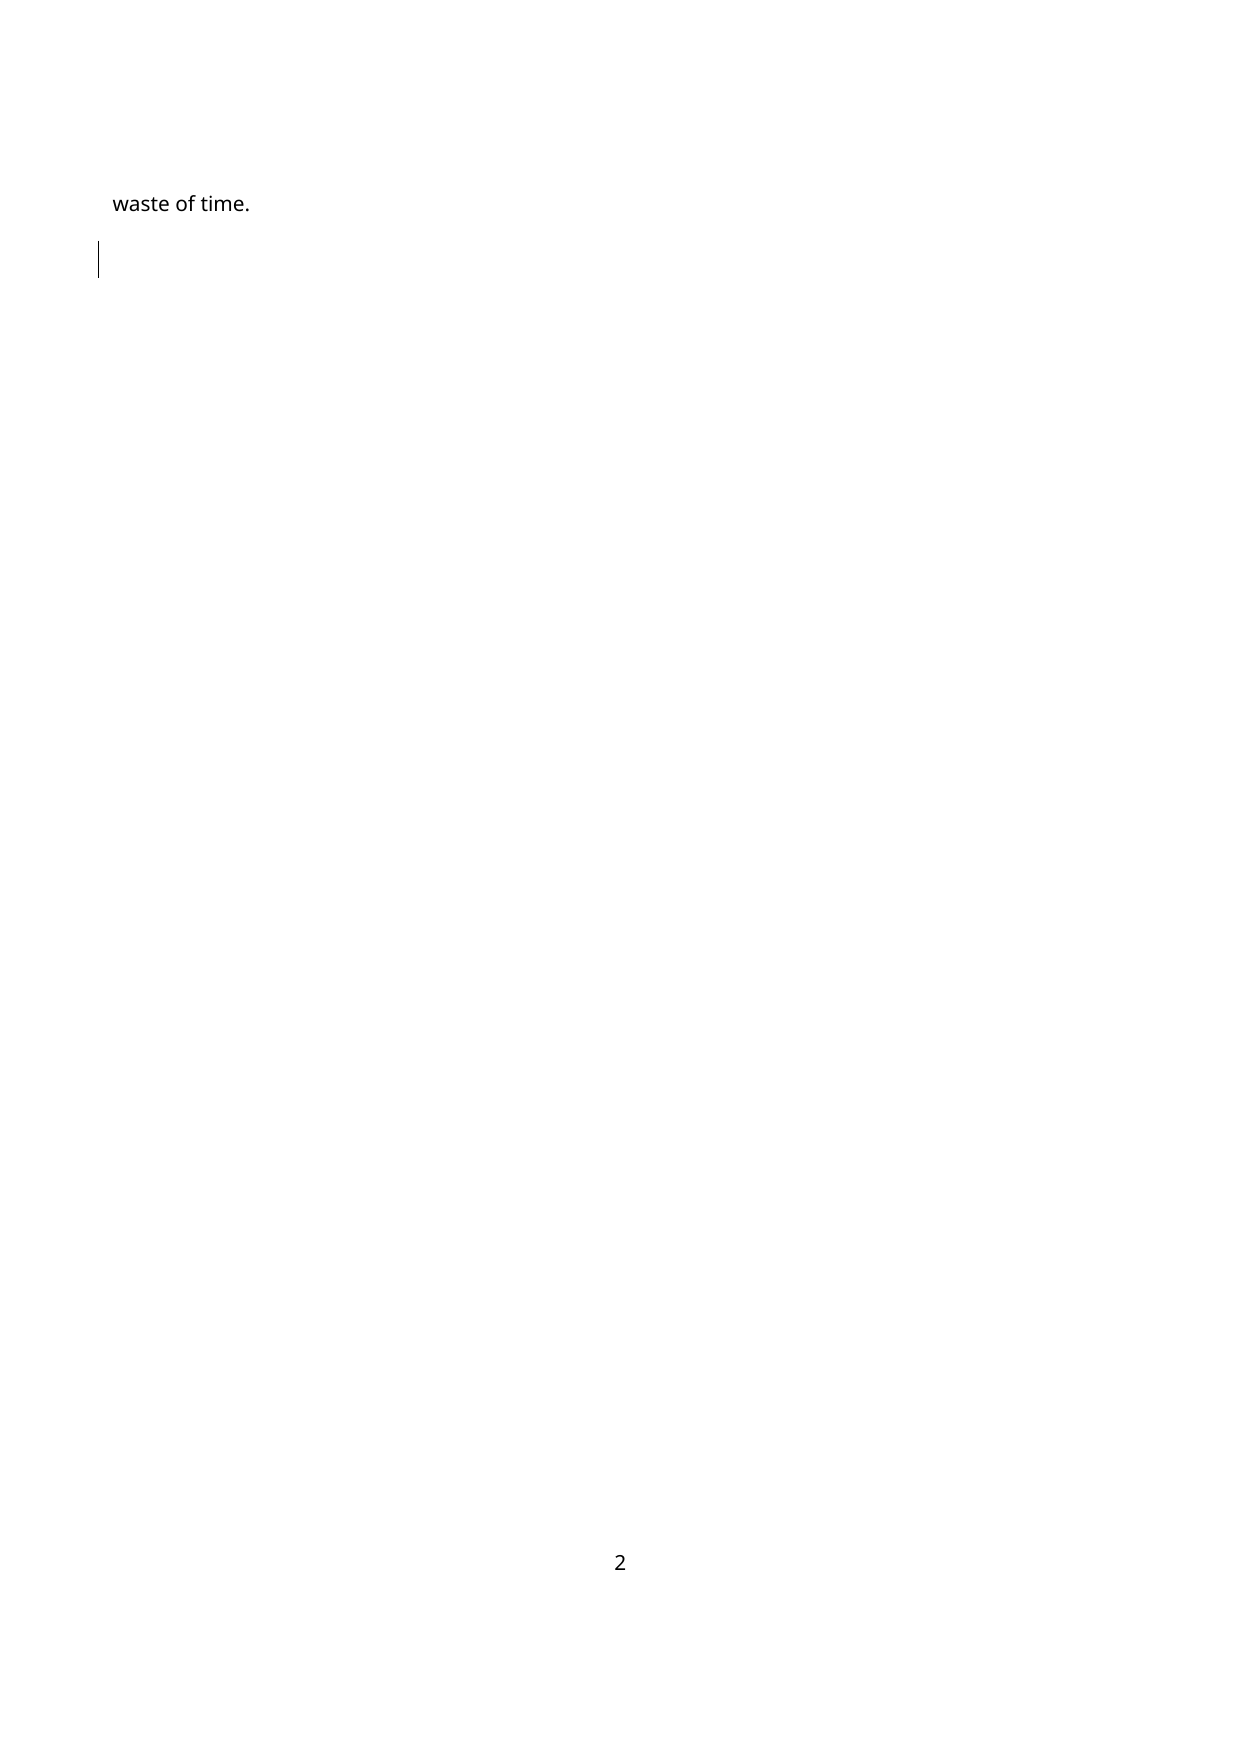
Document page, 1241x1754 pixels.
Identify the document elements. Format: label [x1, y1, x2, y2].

text [112, 184, 1128, 222]
